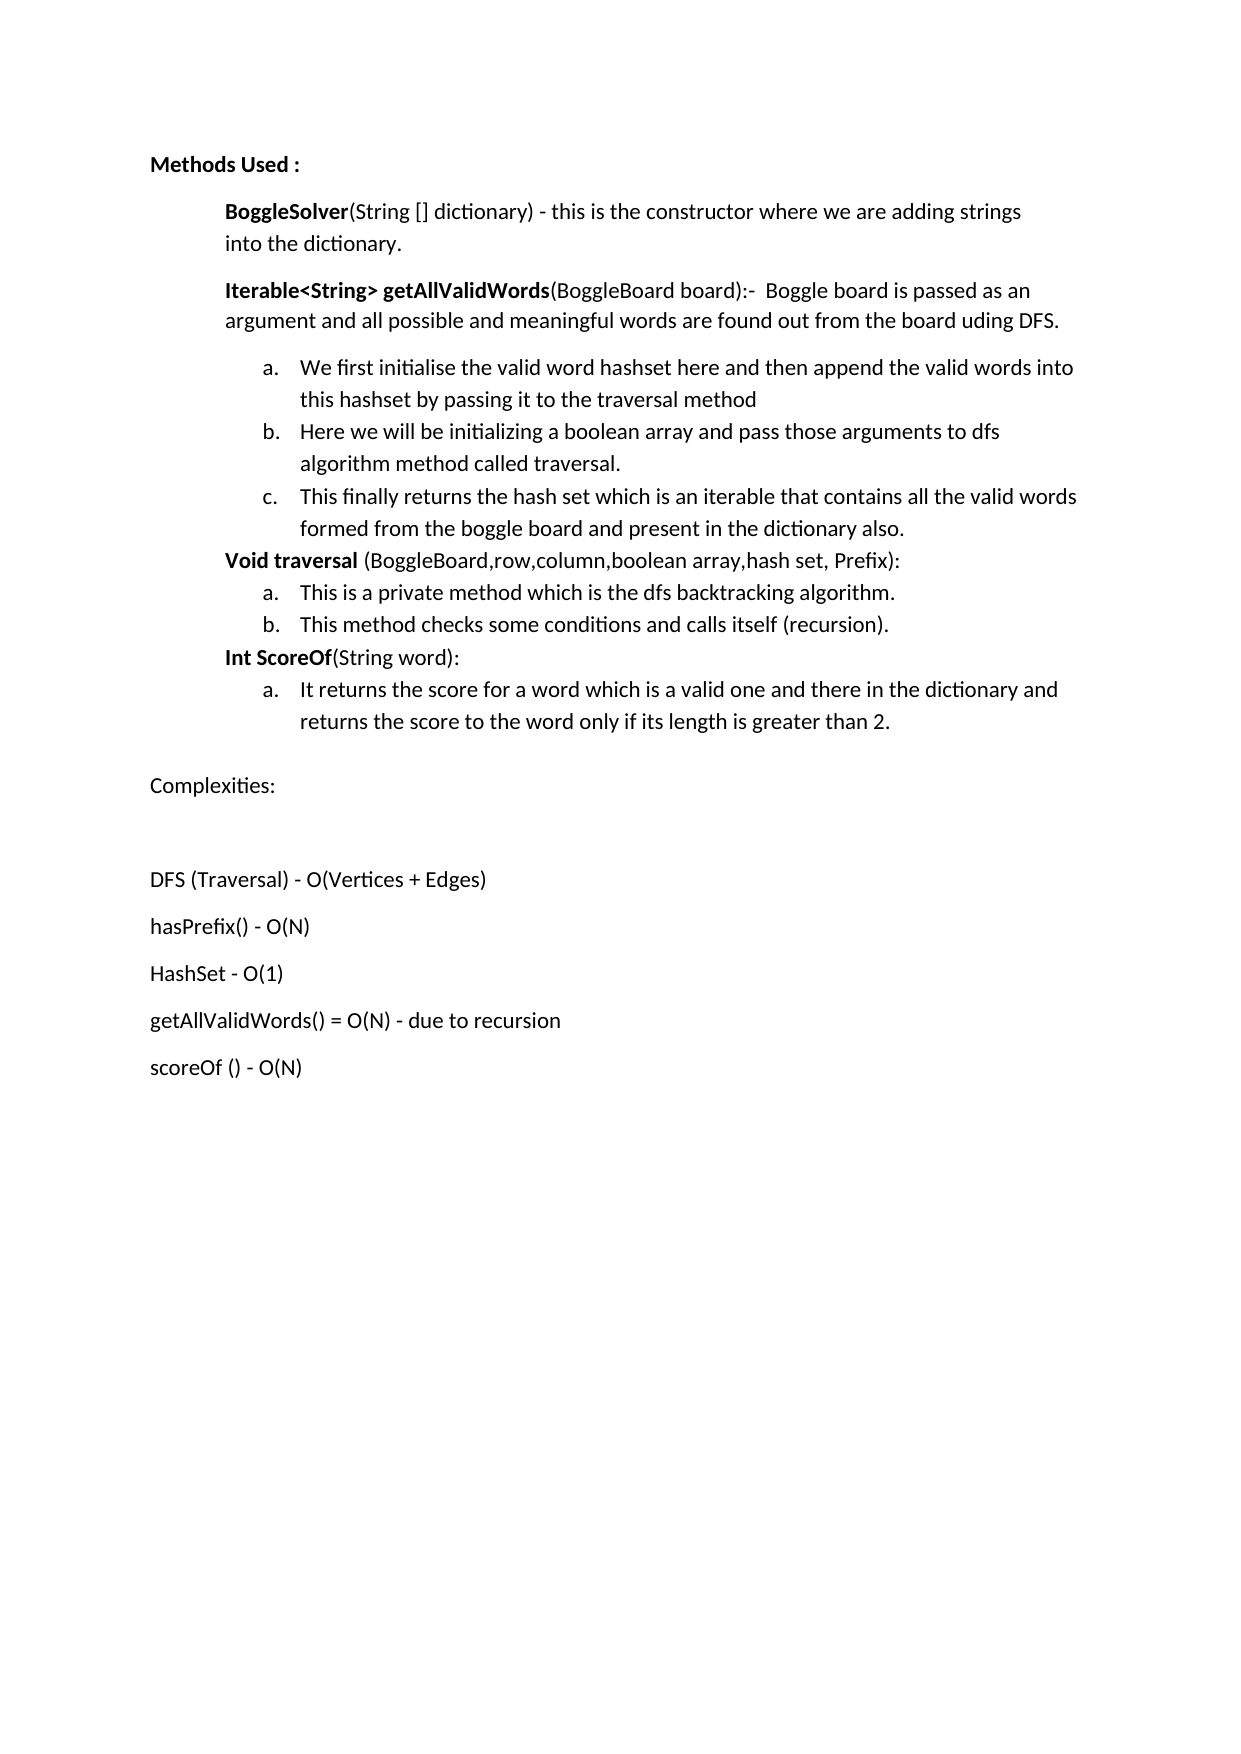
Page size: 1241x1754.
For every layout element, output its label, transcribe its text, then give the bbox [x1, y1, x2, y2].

text into the dictionary. [225, 229, 1090, 257]
text hasPrefix() - O(N) [150, 912, 1090, 940]
text getAllValidWords() = O(N) - due to recursion [150, 1006, 1090, 1034]
text Iterable<String> getAllValidWords(BoggleBoard board):- Boggle board is passed as an argument and all possible and meaningful words are found out from the board uding DFS. [225, 276, 1090, 334]
text Int ScoreOf(String word): [225, 643, 1090, 671]
text Methods Used : [150, 150, 1090, 178]
text Complexities: [150, 771, 1090, 799]
list This method checks some conditions and calls itself (recursion). [262, 611, 1090, 638]
text HashSet - O(1) [150, 959, 1090, 987]
list This finally returns the hash set which is an iterable that contains all the valid words formed from the boggle board and present in the dictionary also. [262, 482, 1090, 542]
text Void traversal (BoggleBoard,row,column,boolean array,hash set, Prefix): [225, 546, 1090, 574]
list It returns the score for a word which is a valid one and there in the dictionary and returns the score to the word only if its length is greater than 2. [262, 675, 1090, 735]
list This is a private method which is the dfs backtracking algorithm. [262, 578, 1090, 606]
list We first initialise the valid word hashset here and then append the valid words into this hashset by passing it to the traversal method [262, 353, 1090, 413]
text BoggleSolver(String [] dictionary) - this is the constructor where we are adding strings [225, 197, 1090, 225]
text DFS (Traversal) - O(Vertices + Edges) [150, 865, 1090, 893]
text scoreOf () - O(N) [150, 1053, 1090, 1081]
list Here we will be initializing a boolean array and pass those arguments to dfs algorithm method called traversal. [262, 417, 1090, 478]
